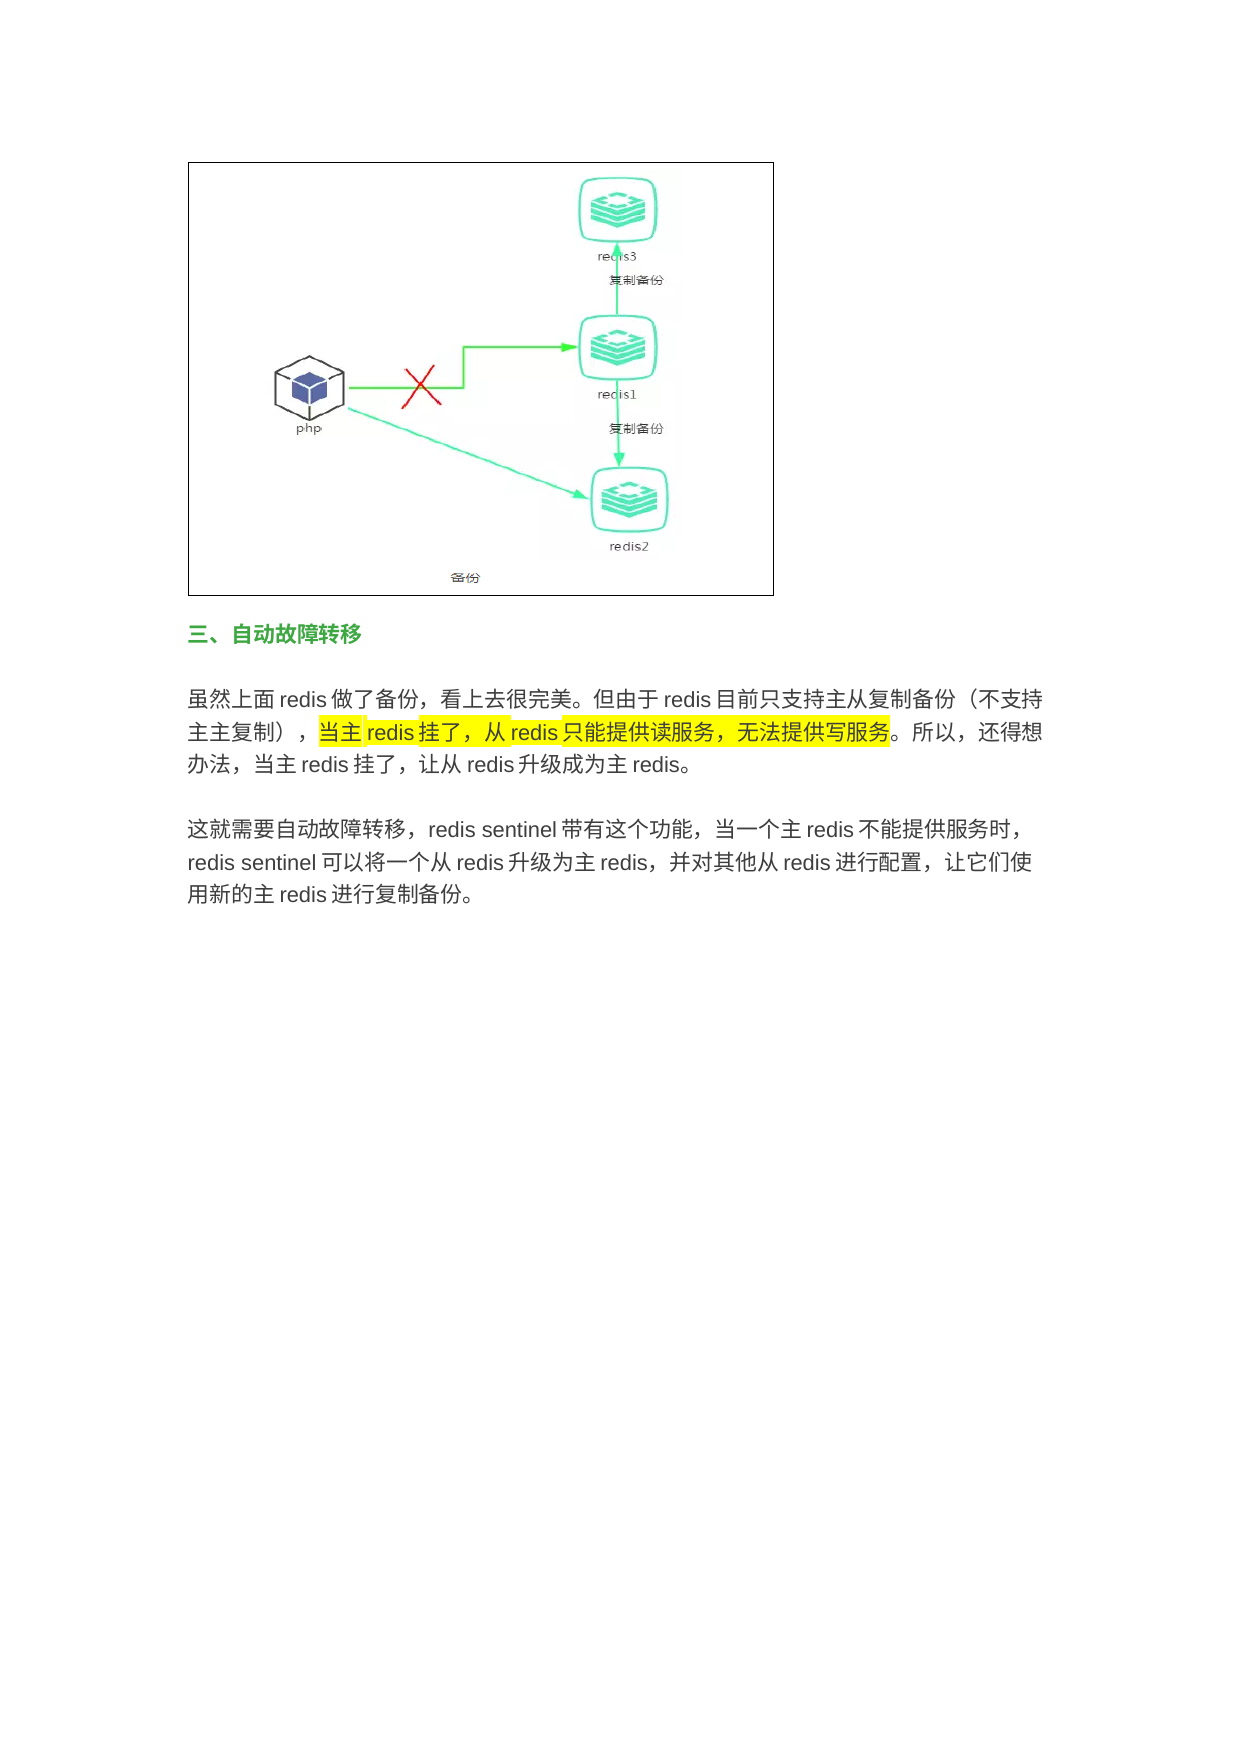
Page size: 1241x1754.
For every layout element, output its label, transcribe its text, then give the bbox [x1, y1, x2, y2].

text 虽然上面redis做了备份，看上去很完美。但由于redis目前只支持主从复制备份（不支持主主复制），当主redis挂了，从redis只能提供读服务，无法提供写服务。所以，还得想办法，当主redis挂了，让从redis升级成为主redis。 [187, 682, 1053, 779]
text 三、自动故障转移 [187, 617, 1053, 649]
text 这就需要自动故障转移，redis sentinel带有这个功能，当一个主redis不能提供服务时，redis sentinel可以将一个从redis升级为主redis，并对其他从redis进行配置，让它们使用新的主redis进行复制备份。 [187, 812, 1053, 909]
picture [189, 163, 773, 595]
